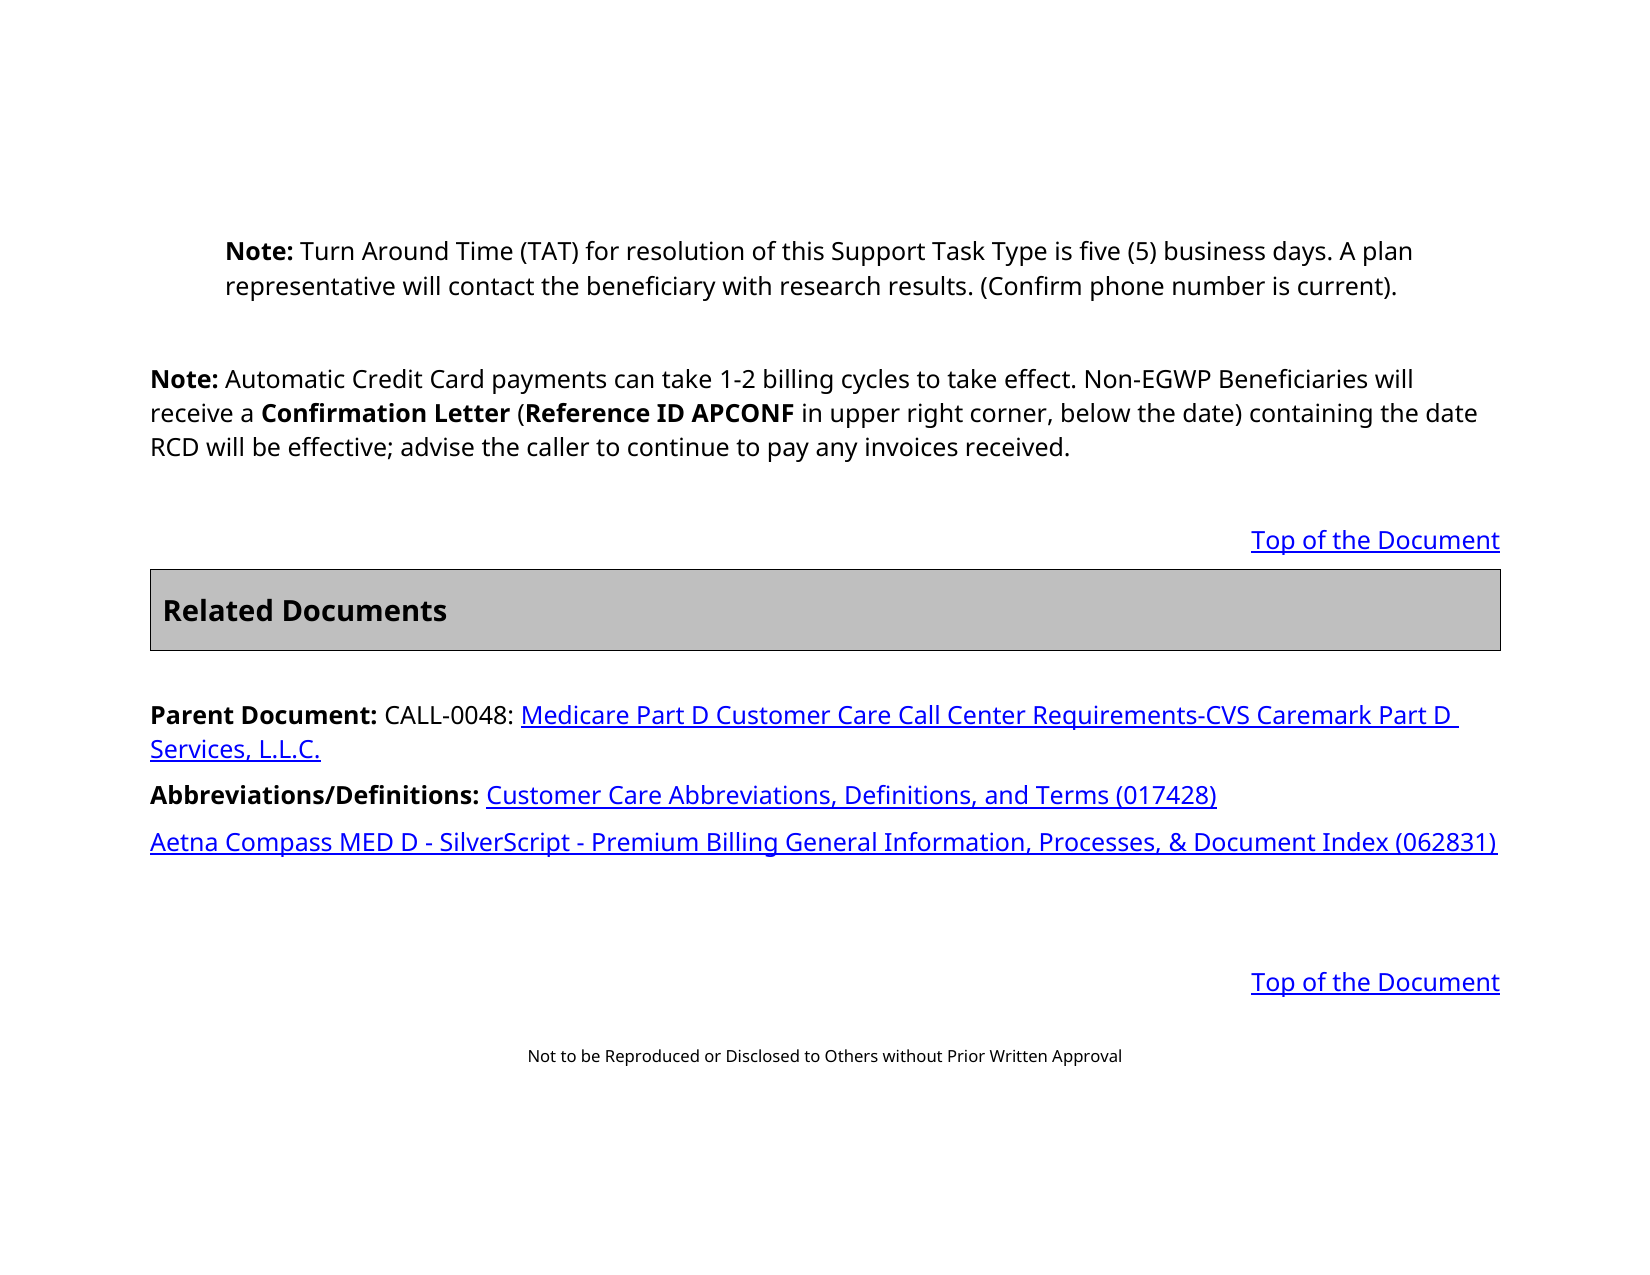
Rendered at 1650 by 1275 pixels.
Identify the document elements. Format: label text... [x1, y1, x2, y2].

text Abbreviations/Definitions: Customer Care Abbreviations, Definitions, and Terms (017428) [150, 778, 1500, 812]
text Parent Document: CALL-0048: Medicare Part D Customer Care Call Center Requirements-CVS Caremark Part D Services, L.L.C. [150, 697, 1500, 766]
text Top of the Document [150, 522, 1500, 557]
text Aetna Compass MED D - SilverScript - Premium Billing General Information, Processes, & Document Index (062831) [150, 824, 1500, 859]
table_header Related Documents [151, 570, 1500, 650]
text Note: Automatic Credit Card payments can take 1-2 billing cycles to take effect. Non-EGWP Beneficiaries will receive a Confirmation Letter (Reference ID APCONF in upper right corner, below the date) containing the date RCD will be effective; advise the caller to continue to pay any invoices received. [150, 361, 1500, 463]
text Note: Turn Around Time (TAT) for resolution of this Support Task Type is five (5) business days. A plan representative will contact the beneficiary with research results. (Confirm phone number is current). [225, 234, 1500, 302]
text Top of the Document [150, 964, 1500, 998]
text Not to be Reproduced or Disclosed to Others without Prior Written Approval [150, 1045, 1500, 1068]
